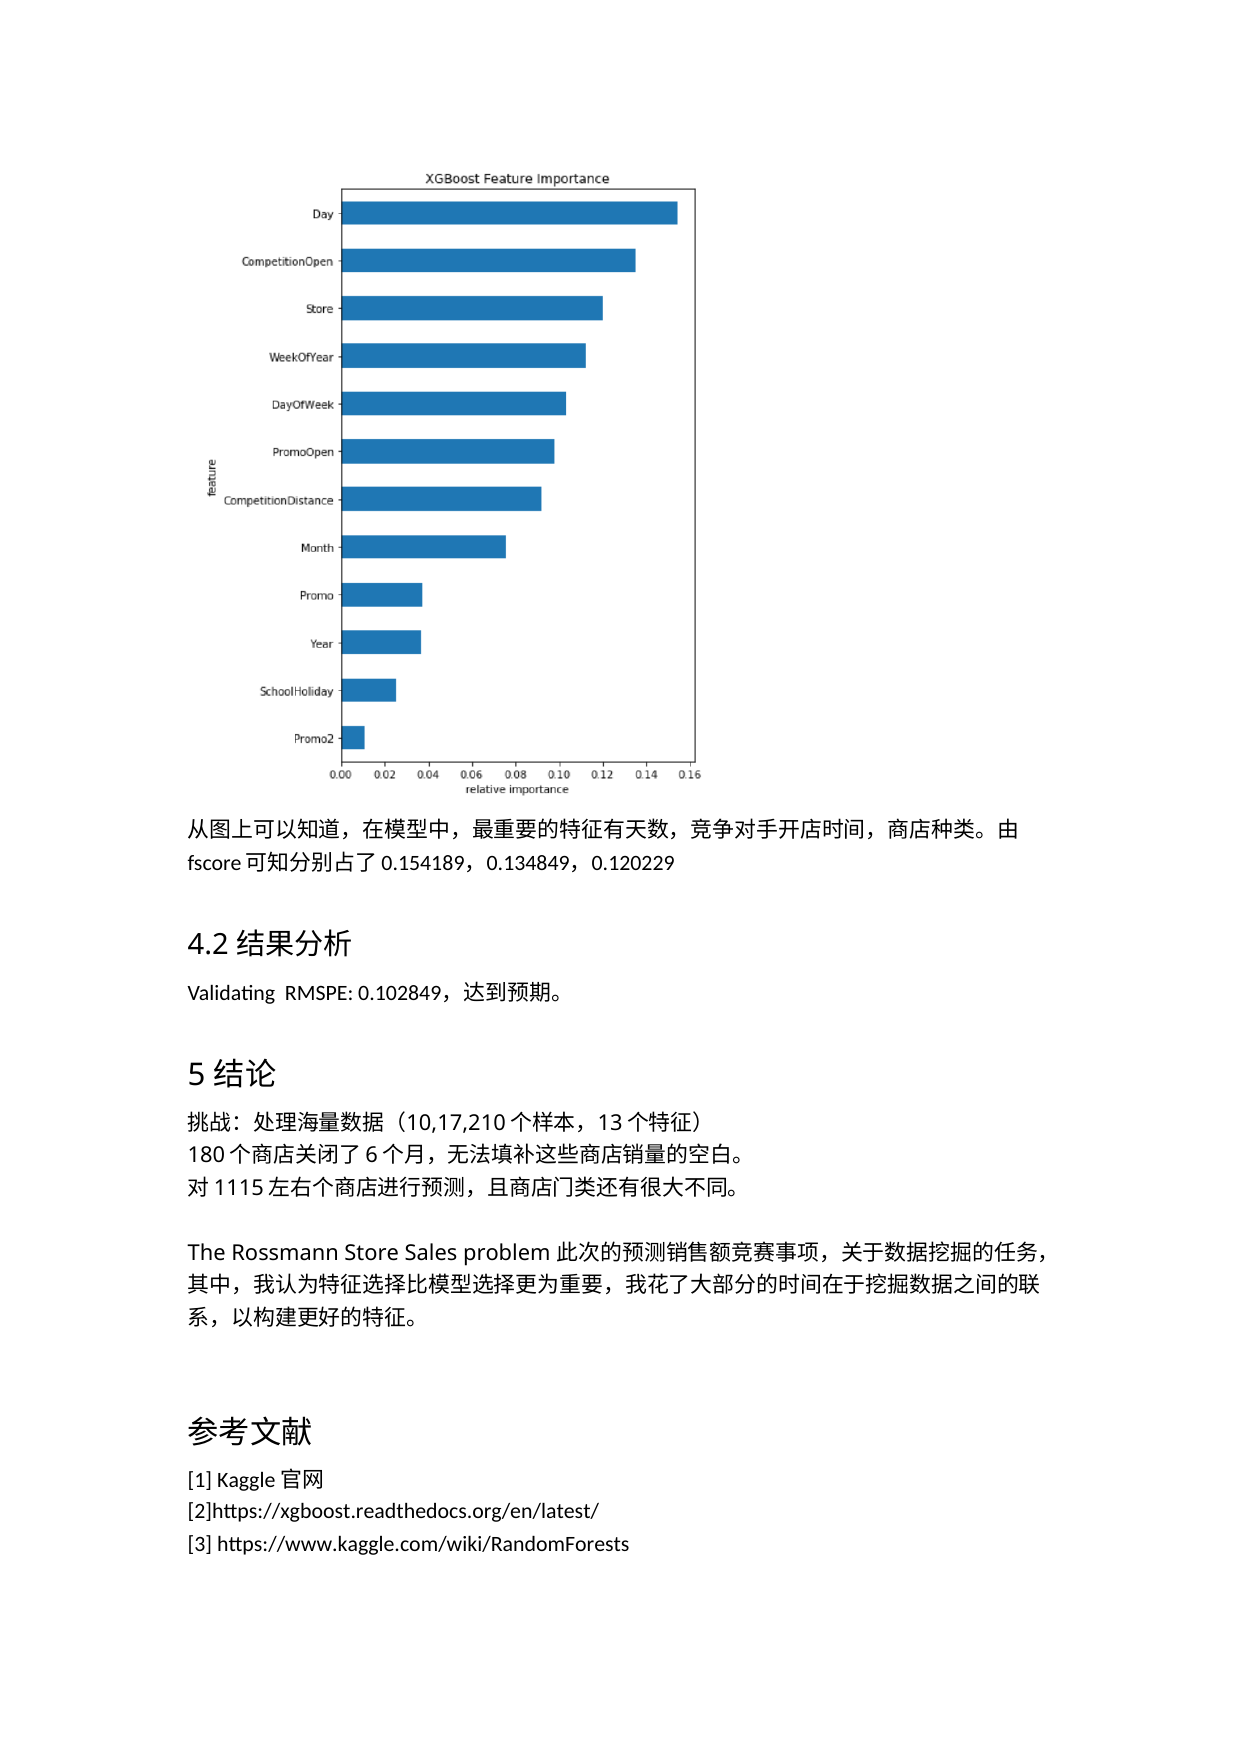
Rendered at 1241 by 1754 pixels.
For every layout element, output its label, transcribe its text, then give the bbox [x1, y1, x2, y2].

text [3] https://www.kaggle.com/wiki/RandomForests [187, 1527, 1053, 1559]
text The Rossmann Store Sales problem 此次的预测销售额竞赛事项，关于数据挖掘的任务，其中，我认为特征选择比模型选择更为重要，我花了大部分的时间在于挖掘数据之间的联系，以构建更好的特征。 [187, 1234, 1053, 1332]
text 5 结论 [187, 1039, 1053, 1104]
text Validating RMSPE: 0.102849，达到预期。 [187, 974, 1053, 1007]
picture [187, 165, 734, 809]
text [1] Kaggle 官网 [187, 1462, 1053, 1494]
text [2]https://xgboost.readthedocs.org/en/latest/ [187, 1494, 1053, 1527]
text 挑战：处理海量数据（10,17,210个样本，13个特征） [187, 1104, 1053, 1137]
text 对1115左右个商店进行预测，且商店门类还有很大不同。 [187, 1169, 1053, 1202]
text 参考文献 [187, 1397, 1053, 1462]
text 4.2 结果分析 [187, 909, 1053, 974]
text 180个商店关闭了6个月，无法填补这些商店销量的空白。 [187, 1137, 1053, 1169]
